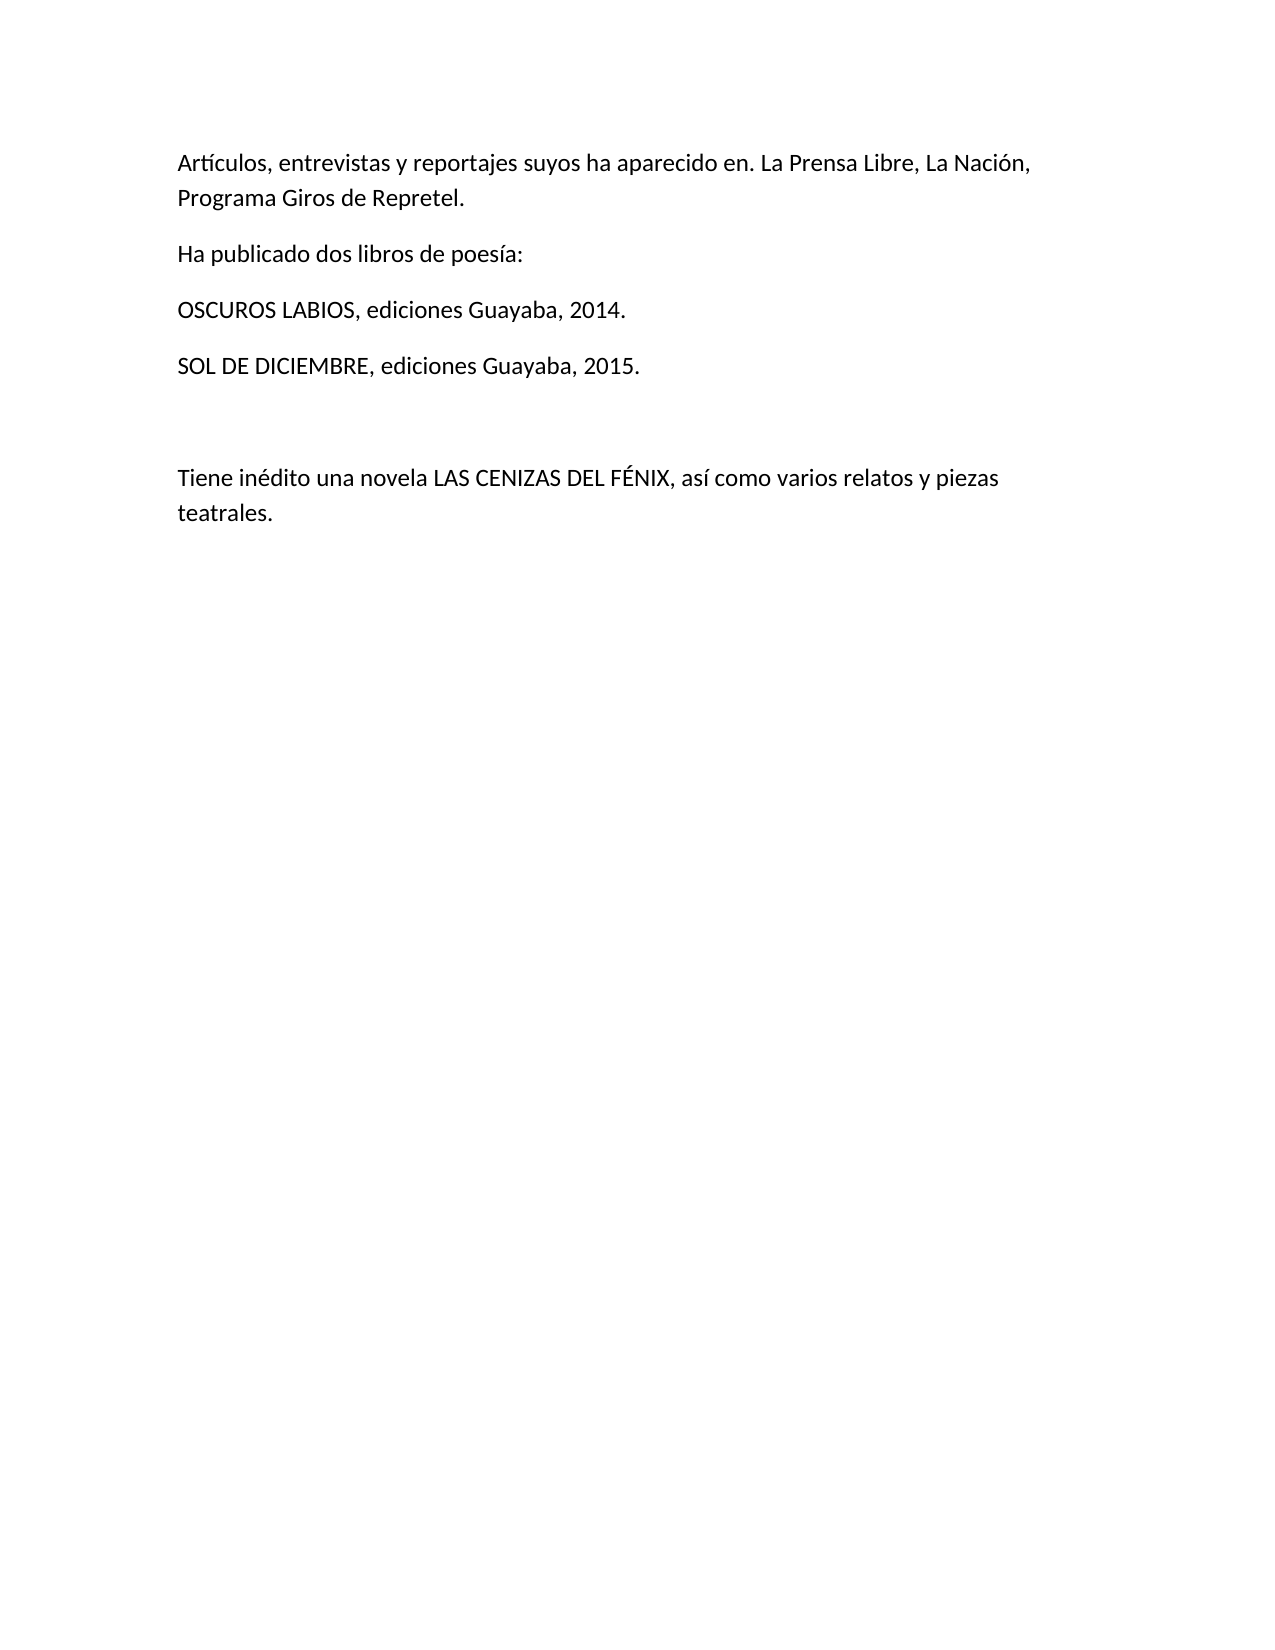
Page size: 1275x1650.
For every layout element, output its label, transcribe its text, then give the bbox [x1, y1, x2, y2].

text SOL DE DICIEMBRE, ediciones Guayaba, 2015. [177, 350, 1098, 381]
text OSCUROS LABIOS, ediciones Guayaba, 2014. [177, 294, 1098, 325]
text Tiene inédito una novela LAS CENIZAS DEL FÉNIX, así como varios relatos y piezas teatrales. [177, 462, 1098, 527]
text Artículos, entrevistas y reportajes suyos ha aparecido en. La Prensa Libre, La Nación, Programa Giros de Repretel. [177, 148, 1098, 213]
text Ha publicado dos libros de poesía: [177, 238, 1098, 269]
